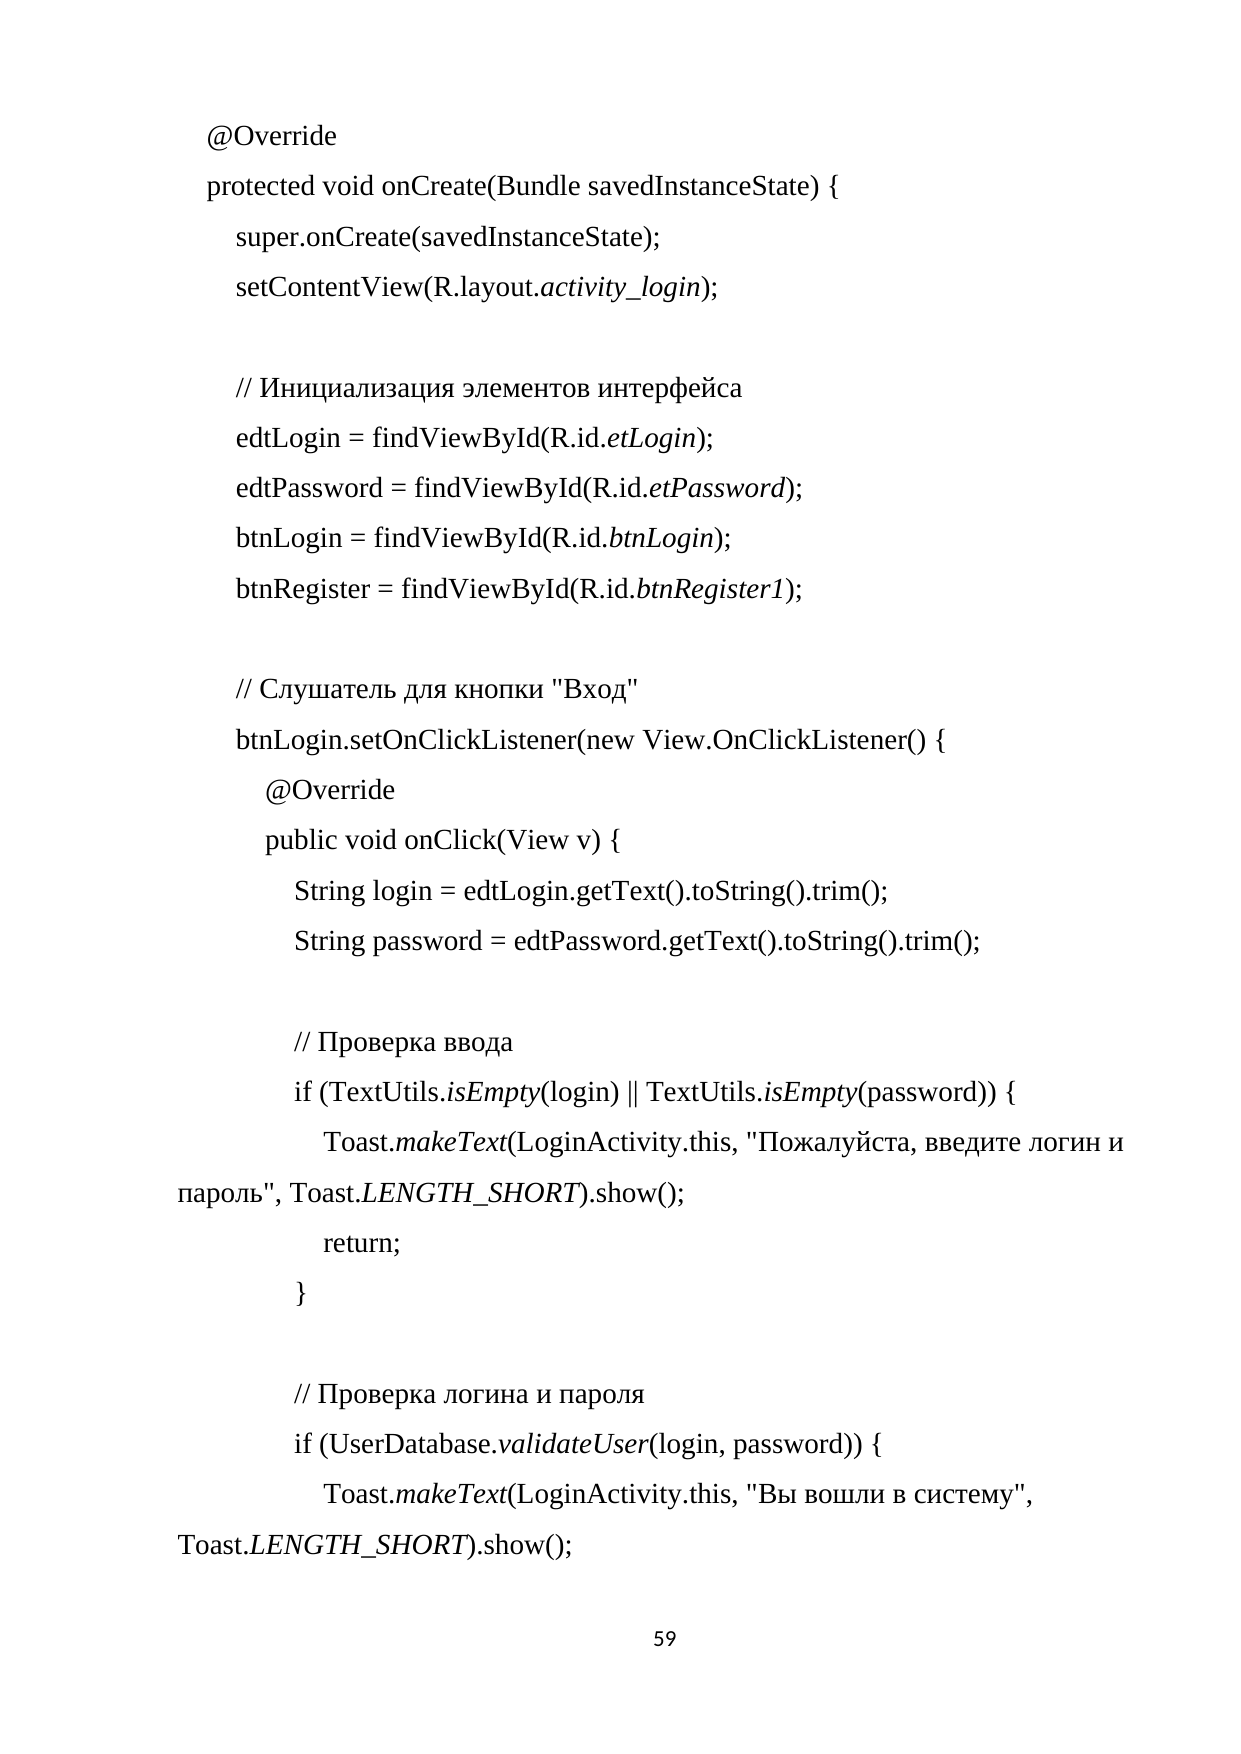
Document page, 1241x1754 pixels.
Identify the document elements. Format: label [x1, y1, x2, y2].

text [177, 118, 1152, 1611]
